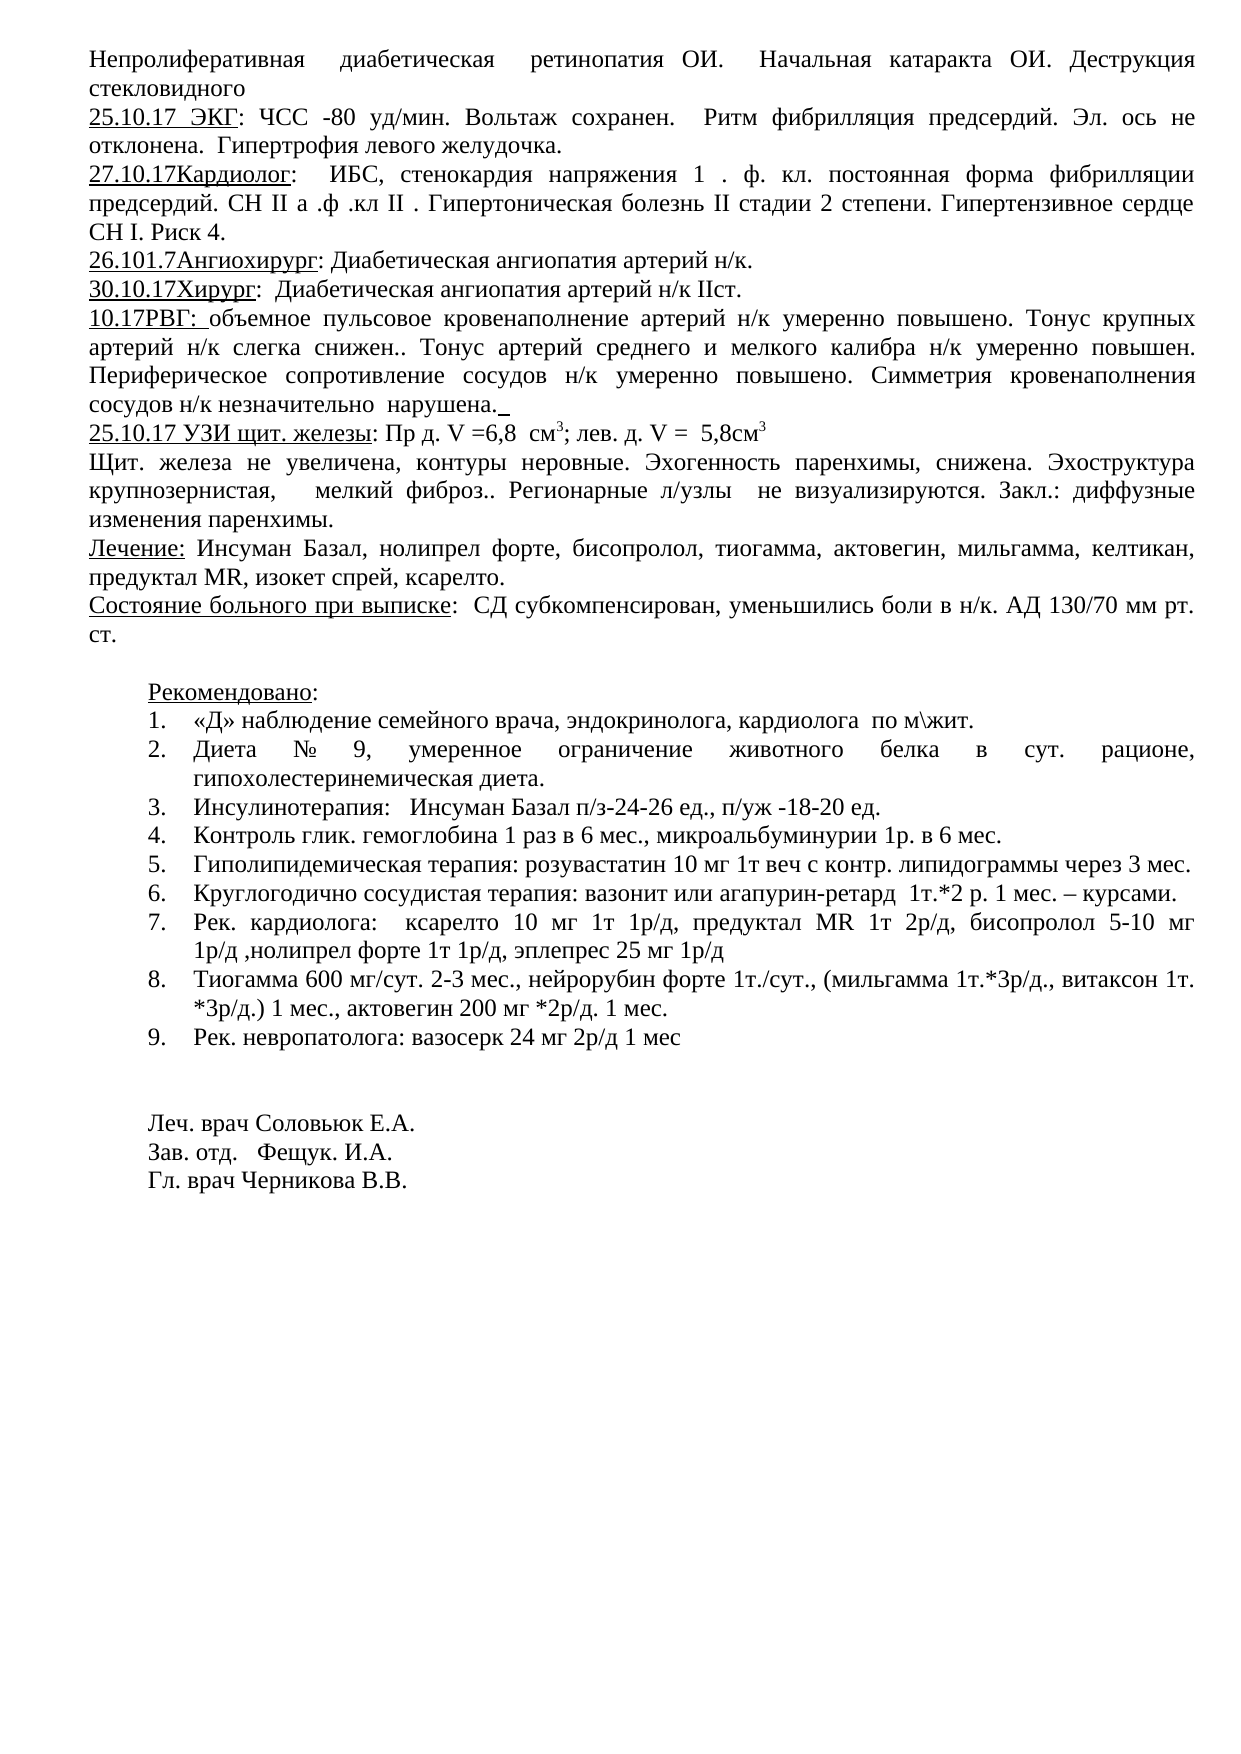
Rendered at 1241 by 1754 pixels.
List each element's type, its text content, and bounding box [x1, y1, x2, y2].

text 26.101.7Ангиохирург: Диабетическая ангиопатия артерий н/к. [89, 246, 1196, 274]
text Леч. врач [148, 1108, 1196, 1137]
list «Д» наблюдение семейного врача, эндокринолога, кардиолога по м\жит. [148, 706, 1196, 734]
list Диета № 9, умеренное ограничение животного белка в сут. рационе, гипохолестеринемическая диета. [148, 734, 1196, 792]
list Рек. кардиолога: ксарелто 10 мг 1т 1р/д, предуктал MR 1т 2р/д, бисопролол 5-10 мг 1р/д ,нолипрел форте 1т 1р/д, эплепрес 25 мг 1р/д [148, 907, 1196, 964]
text Лечение: Инсуман Базал, нолипрел форте, бисопролол, тиогамма, актовегин, мильгамма, келтикан, предуктал MR, изокет спрей, ксарелто. [89, 533, 1196, 591]
list Круглогодично сосудистая терапия: вазонит или агапурин-ретард 1т.*2 р. 1 мес. – курсами. [148, 878, 1196, 907]
text Гл. врач Черникова В.В. [148, 1166, 1196, 1194]
list 600 мг/сут. 2-3 мес., нейрорубин форте 1т./сут., (мильгамма 1т.*3р/д., витаксон 1т. *3р/д.) 1 мес., актовегин 200 мг *2р/д. 1 мес. [148, 964, 1196, 1022]
text Рекомендовано: [148, 677, 1196, 706]
text 30.10.17Хирург: [89, 274, 1196, 303]
text 25.10.17 ЭКГ: ЧСС -80 уд/мин. Вольтаж Ритм фибрилляция предсердий. Эл. ось не отклонена. Гипертрофия левого желудочка. [89, 102, 1196, 159]
text 27.10.17Кардиолог: ИБС, стенокардия напряжения 1 . ф. кл. постоянная форма фибрилляции предсердий. СН II а .ф .кл II . Гипертоническая болезнь II стадии 2 степени. Гипертензивное сердце СН I. Риск 4. [89, 159, 1196, 246]
text 10.17РВГ: объемное пульсовое кровенаполнение артерий н/к . Тонус крупных артерий н/к . Тонус артерий среднего и мелкого калибра н/к Периферическое сопротивление сосудов н/к . Симметрия кровенаполнения сосудов н/к незначительно нарушена. [89, 303, 1196, 418]
text Состояние больного при выписке: СД субкомпенсирован, уменьшились боли в н/к. АД 130/70 мм рт. ст. [89, 591, 1196, 648]
list Гиполипидемическая терапия: розувастатин 10 мг 1т веч с контр. липидограммы через 3 мес. [148, 849, 1196, 878]
list Рек. невропатолога: вазосерк 24 мг 2р/д 1 мес [148, 1022, 1196, 1051]
text 25.10.17 УЗИ щит. железы: Пр д. V =6,8 см3; лев. д. V = 5,8см3 [89, 418, 1196, 447]
list Контроль глик. гемоглобина 1 раз в 6 мес., 1р. в 6 мес. [148, 821, 1196, 849]
list Инсулинотерапия: Инсуман Базал п/з-24-26 ед., п/уж -18-20 ед. [148, 792, 1196, 821]
text Щит. железа не увеличена, контуры неровные. Эхогенность паренхимы, снижена. Эхоструктура крупнозернистая, мелкий фиброз.. Регионарные л/узлы не визуализируются. Закл.: диффузные изменения паренхимы. [89, 447, 1196, 533]
